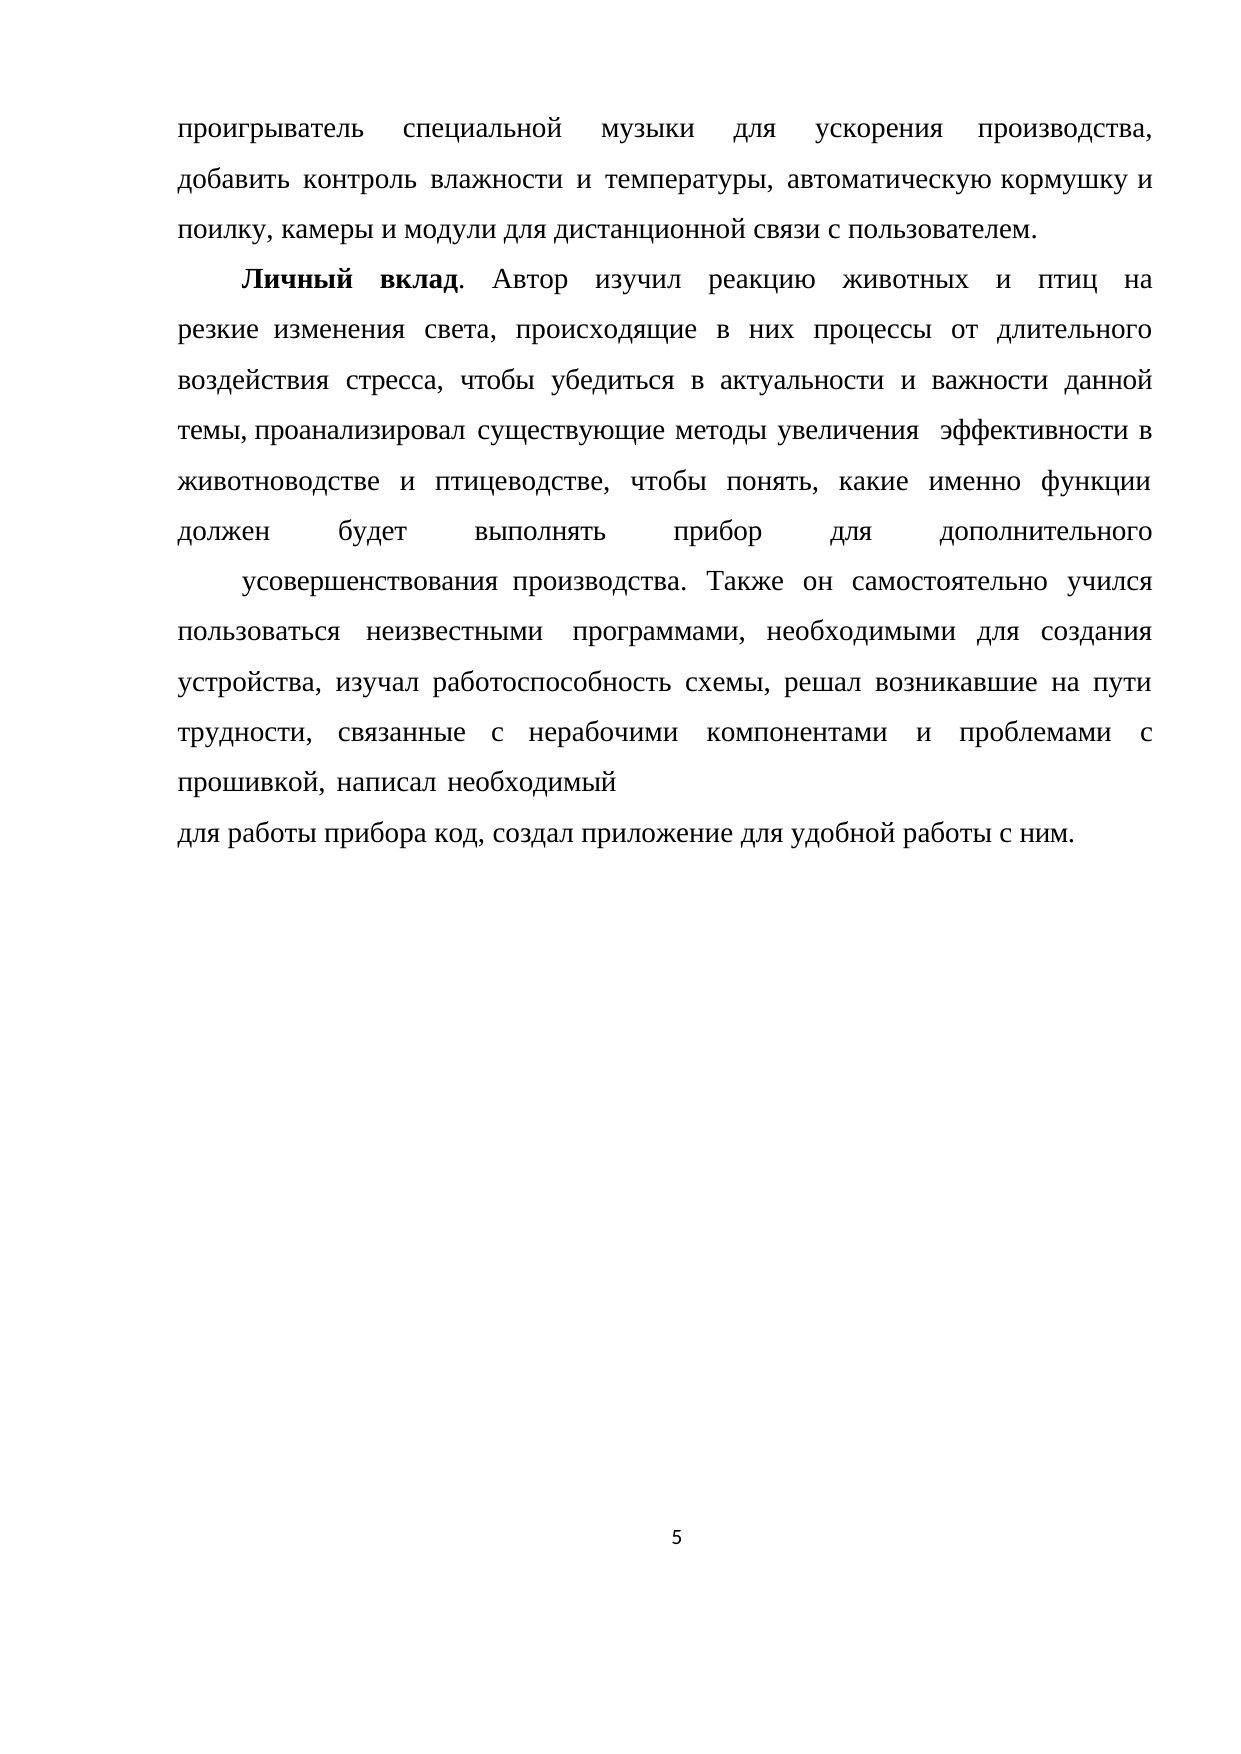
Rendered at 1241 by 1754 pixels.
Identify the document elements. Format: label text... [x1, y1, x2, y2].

text для работы прибора код, создал приложение для удобной работы с ним. [177, 815, 1163, 849]
text Личный вклад. Автор изучил реакцию животных и птиц на резкие изменения света, происходящие в них процессы от длительного воздействия стресса, чтобы убедиться в актуальности и важности данной темы, проанализировал существующие методы увеличения эффективности в животноводстве и птицеводстве, чтобы понять, какие именно функции должен будет выполнять прибор для дополнительного усовершенствования производства. Также он самостоятельно учился пользоваться неизвестными программами, необходимыми для создания устройства, изучал работоспособность схемы, решал возникавшие на пути трудности, связанные с нерабочими компонентами и проблемами с прошивкой, написал необходимый [177, 261, 1152, 798]
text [177, 110, 1152, 244]
